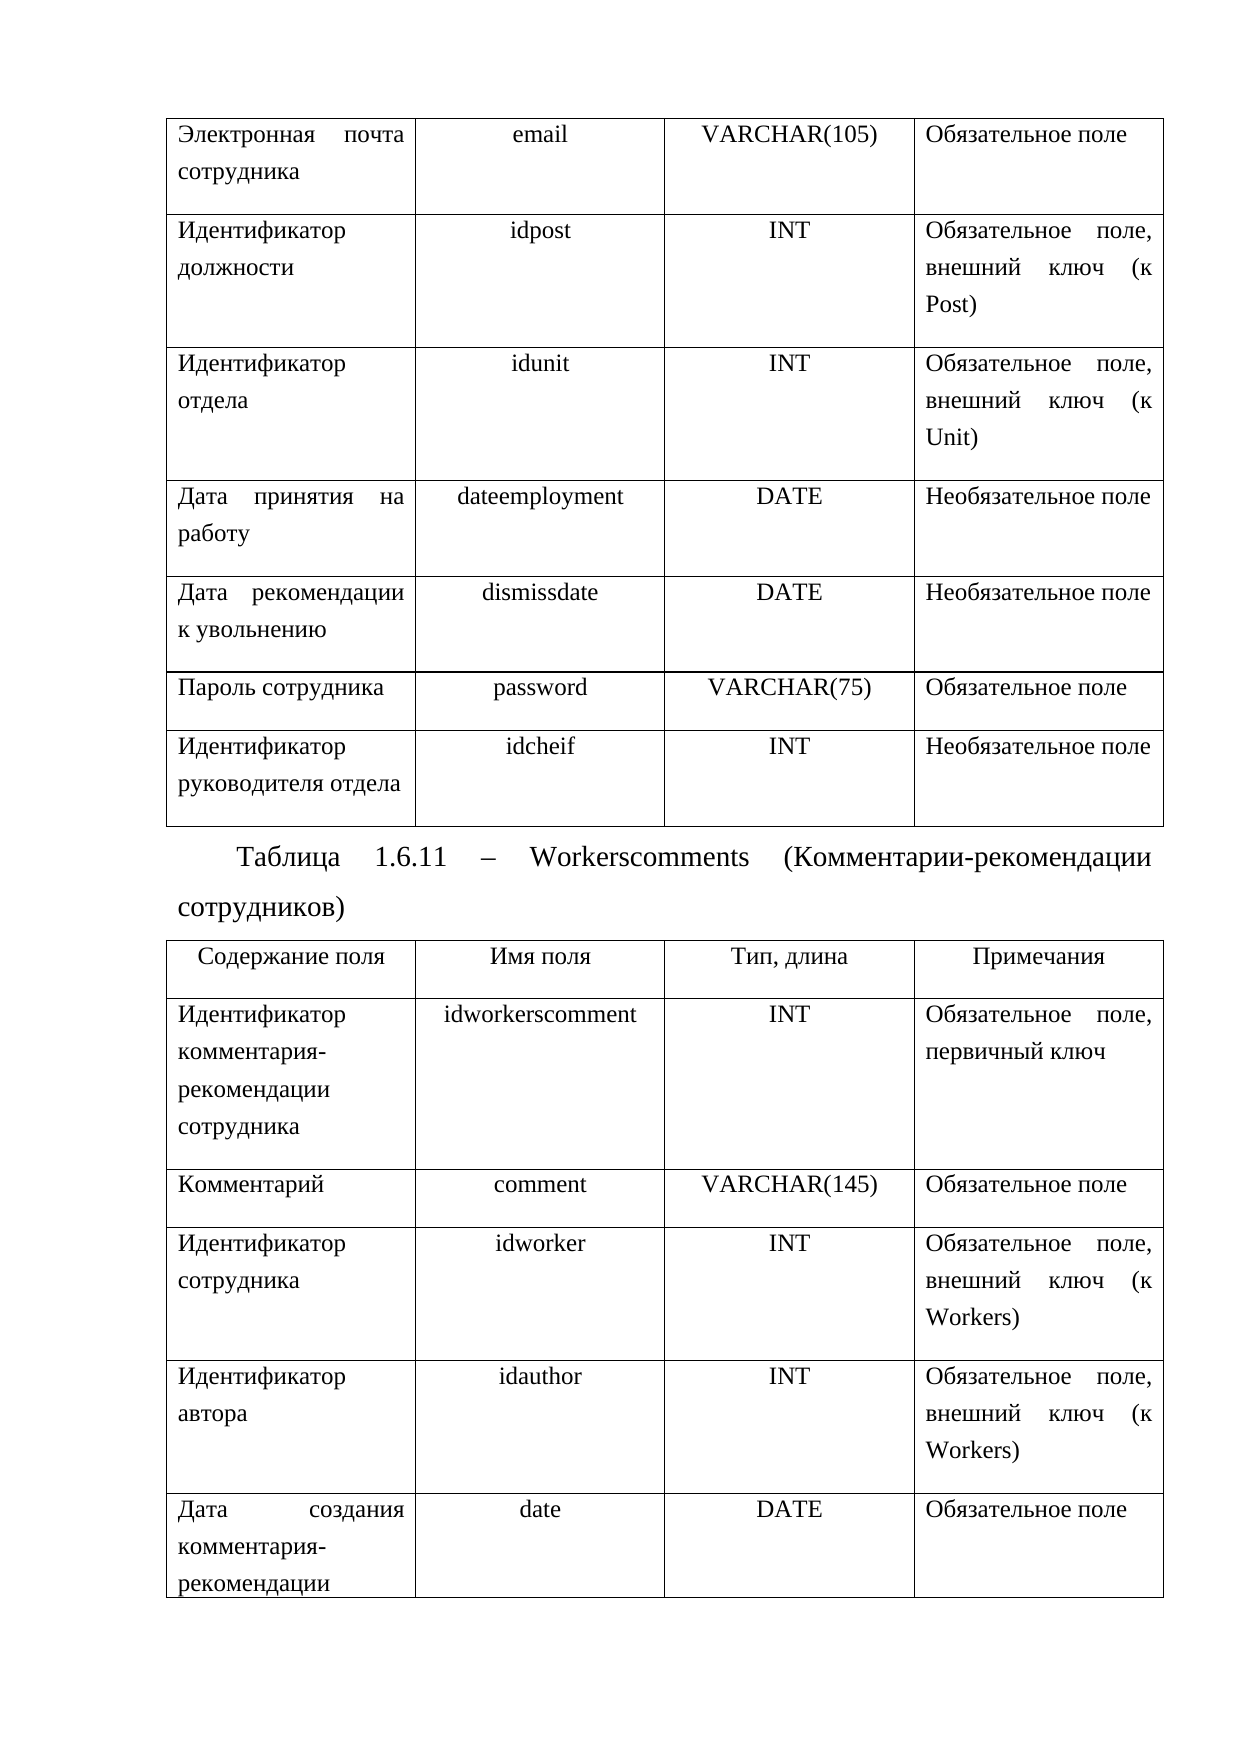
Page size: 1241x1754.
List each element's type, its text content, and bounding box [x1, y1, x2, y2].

table_cell Идентификатор должности [167, 215, 415, 347]
table_cell idpost [416, 215, 664, 347]
table_header Примечания [915, 941, 1163, 998]
table_cell Необязательное поле [915, 481, 1163, 576]
table_cell INT [665, 215, 914, 347]
table_cell Дата создания комментария-рекомендации сотрудника [167, 1494, 415, 1597]
table_cell DATE [665, 577, 914, 671]
table_cell Пароль сотрудника [167, 673, 415, 730]
table_cell Обязательное поле [915, 119, 1163, 214]
table_cell idworker [416, 1228, 664, 1360]
table_cell VARCHAR(75) [665, 673, 914, 730]
table_cell Идентификатор автора [167, 1361, 415, 1493]
table_cell idcheif [416, 731, 664, 826]
table_cell idworkerscomment [416, 999, 664, 1168]
table_cell dateemployment [416, 481, 664, 576]
table_cell Идентификатор отдела [167, 348, 415, 480]
table_cell VARCHAR(145) [665, 1170, 914, 1227]
table_cell DATE [665, 1494, 914, 1597]
table_cell Обязательное поле, внешний ключ (к Post) [915, 215, 1163, 347]
table_cell Обязательное поле [915, 673, 1163, 730]
table_cell dismissdate [416, 577, 664, 671]
table_header Содержание поля [167, 941, 415, 998]
table_cell Обязательное поле [915, 1494, 1163, 1597]
table_cell Идентификатор руководителя отдела [167, 731, 415, 826]
table_cell comment [416, 1170, 664, 1227]
table_cell Дата принятия на работу [167, 481, 415, 576]
table_cell INT [665, 1361, 914, 1493]
table_cell INT [665, 348, 914, 480]
table_cell idunit [416, 348, 664, 480]
table_cell VARCHAR(105) [665, 119, 914, 214]
table_cell Необязательное поле [915, 731, 1163, 826]
table_cell Обязательное поле, внешний ключ (к Workers) [915, 1361, 1163, 1493]
table_cell Обязательное поле, первичный ключ [915, 999, 1163, 1168]
table_header Имя поля [416, 941, 664, 998]
text Таблица 1.6.11 – Workerscomments (Комментарии-рекомендации сотрудников) [177, 839, 1152, 923]
table_cell Идентификатор сотрудника [167, 1228, 415, 1360]
table_cell Необязательное поле [915, 577, 1163, 671]
table_cell DATE [665, 481, 914, 576]
table_cell INT [665, 1228, 914, 1360]
table_cell INT [665, 999, 914, 1168]
table_cell idauthor [416, 1361, 664, 1493]
table_cell Дата рекомендации к увольнению [167, 577, 415, 671]
table_cell Идентификатор комментария-рекомендации сотрудника [167, 999, 415, 1168]
table_cell INT [665, 731, 914, 826]
table_cell email [416, 119, 664, 214]
table_cell Комментарий [167, 1170, 415, 1227]
table_cell Обязательное поле, внешний ключ (к Workers) [915, 1228, 1163, 1360]
table_cell Электронная почта сотрудника [167, 119, 415, 214]
table_cell date [416, 1494, 664, 1597]
table_header Тип, длина [665, 941, 914, 998]
table_cell password [416, 673, 664, 730]
table_cell Обязательное поле, внешний ключ (к Unit) [915, 348, 1163, 480]
table_cell Обязательное поле [915, 1170, 1163, 1227]
